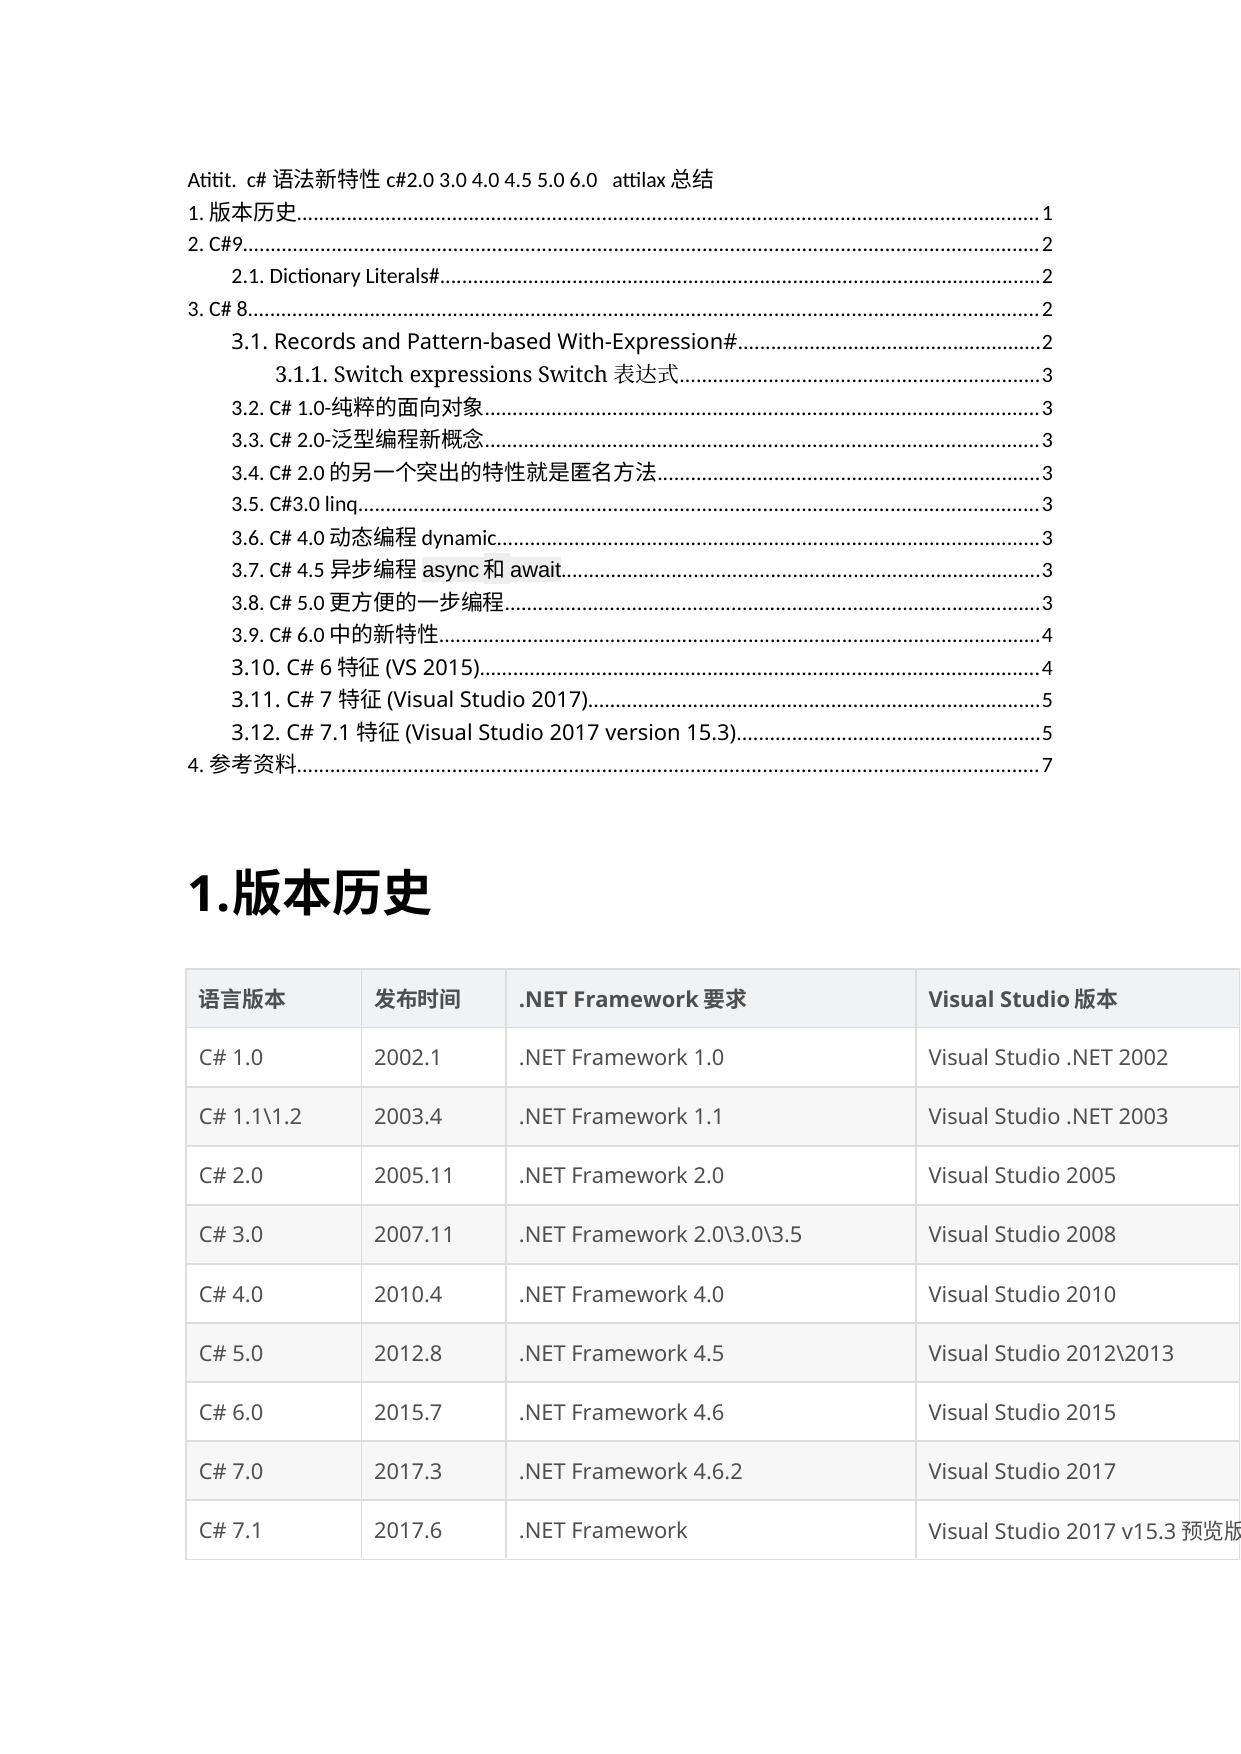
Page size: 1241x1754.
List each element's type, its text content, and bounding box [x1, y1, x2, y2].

table_cell C# 7.0 [187, 1442, 361, 1499]
table_cell 2017.3 [362, 1442, 505, 1499]
text 1. 版本历史 1 [187, 194, 1053, 227]
table_cell Visual Studio 2015 [917, 1383, 1239, 1440]
table_cell 2007.11 [362, 1206, 505, 1263]
table_cell .NET Framework 1.1 [507, 1088, 915, 1145]
table_cell Visual Studio 2012\2013 [917, 1324, 1239, 1381]
text 2.1. Dictionary Literals# 2 [231, 259, 1053, 292]
table_cell C# 5.0 [187, 1324, 361, 1381]
table_cell .NET Framework 2.0\3.0\3.5 [507, 1206, 915, 1263]
table_header .NET Framework要求 [507, 970, 915, 1027]
table_cell 2015.7 [362, 1383, 505, 1440]
text 3.1. Records and Pattern-based With-Expression# 2 [231, 324, 1053, 357]
table_cell C# 7.1 [187, 1501, 361, 1558]
table_cell Visual Studio 2017 v15.3预览版 [917, 1501, 1239, 1558]
text 3.5. C#3.0 linq 3 [231, 487, 1053, 519]
text 3.3. C# 2.0-泛型编程新概念 3 [231, 422, 1053, 454]
table_cell 2005.11 [362, 1147, 505, 1204]
table_cell Visual Studio 2008 [917, 1206, 1239, 1263]
table_cell 2002.1 [362, 1028, 505, 1086]
text 2. C#9 2 [187, 227, 1053, 259]
table_cell Visual Studio .NET 2002 [917, 1028, 1239, 1086]
table_cell C# 4.0 [187, 1265, 361, 1322]
table_cell Visual Studio 2010 [917, 1265, 1239, 1322]
text 3.10. C# 6特征 (VS 2015) 4 [231, 649, 1053, 682]
table_cell C# 6.0 [187, 1383, 361, 1440]
table_header 发布时间 [362, 970, 505, 1027]
text 4. 参考资料 7 [187, 747, 1053, 779]
text 3.11. C# 7 特征 (Visual Studio 2017) 5 [387, 682, 1053, 714]
table_cell 2017.6 [362, 1501, 505, 1558]
table_cell .NET Framework 4.5 [507, 1324, 915, 1381]
subtitle 版本历史 [187, 841, 1053, 939]
table_cell 2012.8 [362, 1324, 505, 1381]
text 3.7. C# 4.5 异步编程 async和await 3 [231, 552, 1053, 584]
table_cell Visual Studio 2017 [917, 1442, 1239, 1499]
text 3.4. C# 2.0的另一个突出的特性就是匿名方法 3 [231, 454, 1053, 487]
table_cell .NET Framework 2.0 [507, 1147, 915, 1204]
text 3. C# 8 2 [187, 292, 1053, 324]
text 3.11. C# 7 特征 (Visual Studio 2017) 5 [231, 682, 338, 714]
text 3.9. C# 6.0 中的新特性 4 [231, 617, 1053, 649]
table_cell C# 1.1\1.2 [187, 1088, 361, 1145]
text 3.8. C# 5.0 更方便的一步编程 3 [231, 584, 1053, 617]
table_cell C# 1.0 [187, 1028, 361, 1086]
table_header 语言版本 [187, 970, 361, 1027]
table_cell 2003.4 [362, 1088, 505, 1145]
text Atitit. c# 语法新特性 c#2.0 3.0 4.0 4.5 5.0 6.0 attilax总结 [187, 162, 1053, 194]
table_cell Visual Studio .NET 2003 [917, 1088, 1239, 1145]
text 3.2. C# 1.0-纯粹的面向对象 3 [231, 389, 1053, 422]
table_cell C# 2.0 [187, 1147, 361, 1204]
text 3.12. C# 7.1 特征 (Visual Studio 2017 version 15.3) 5 [231, 714, 1053, 747]
table_cell 2010.4 [362, 1265, 505, 1322]
text 3.6. C# 4.0动态编程 dynamic 3 [231, 519, 1053, 552]
table_cell .NET Framework 4.6 [507, 1383, 915, 1440]
table_header Visual Studio版本 [917, 970, 1239, 1027]
text 3.1.1. Switch expressions Switch 表达式 3 [275, 357, 1053, 389]
table_cell .NET Framework 4.0 [507, 1265, 915, 1322]
table_cell .NET Framework [507, 1501, 915, 1558]
table_cell .NET Framework 4.6.2 [507, 1442, 915, 1499]
table_cell .NET Framework 1.0 [507, 1028, 915, 1086]
table_cell Visual Studio 2005 [917, 1147, 1239, 1204]
table_cell C# 3.0 [187, 1206, 361, 1263]
